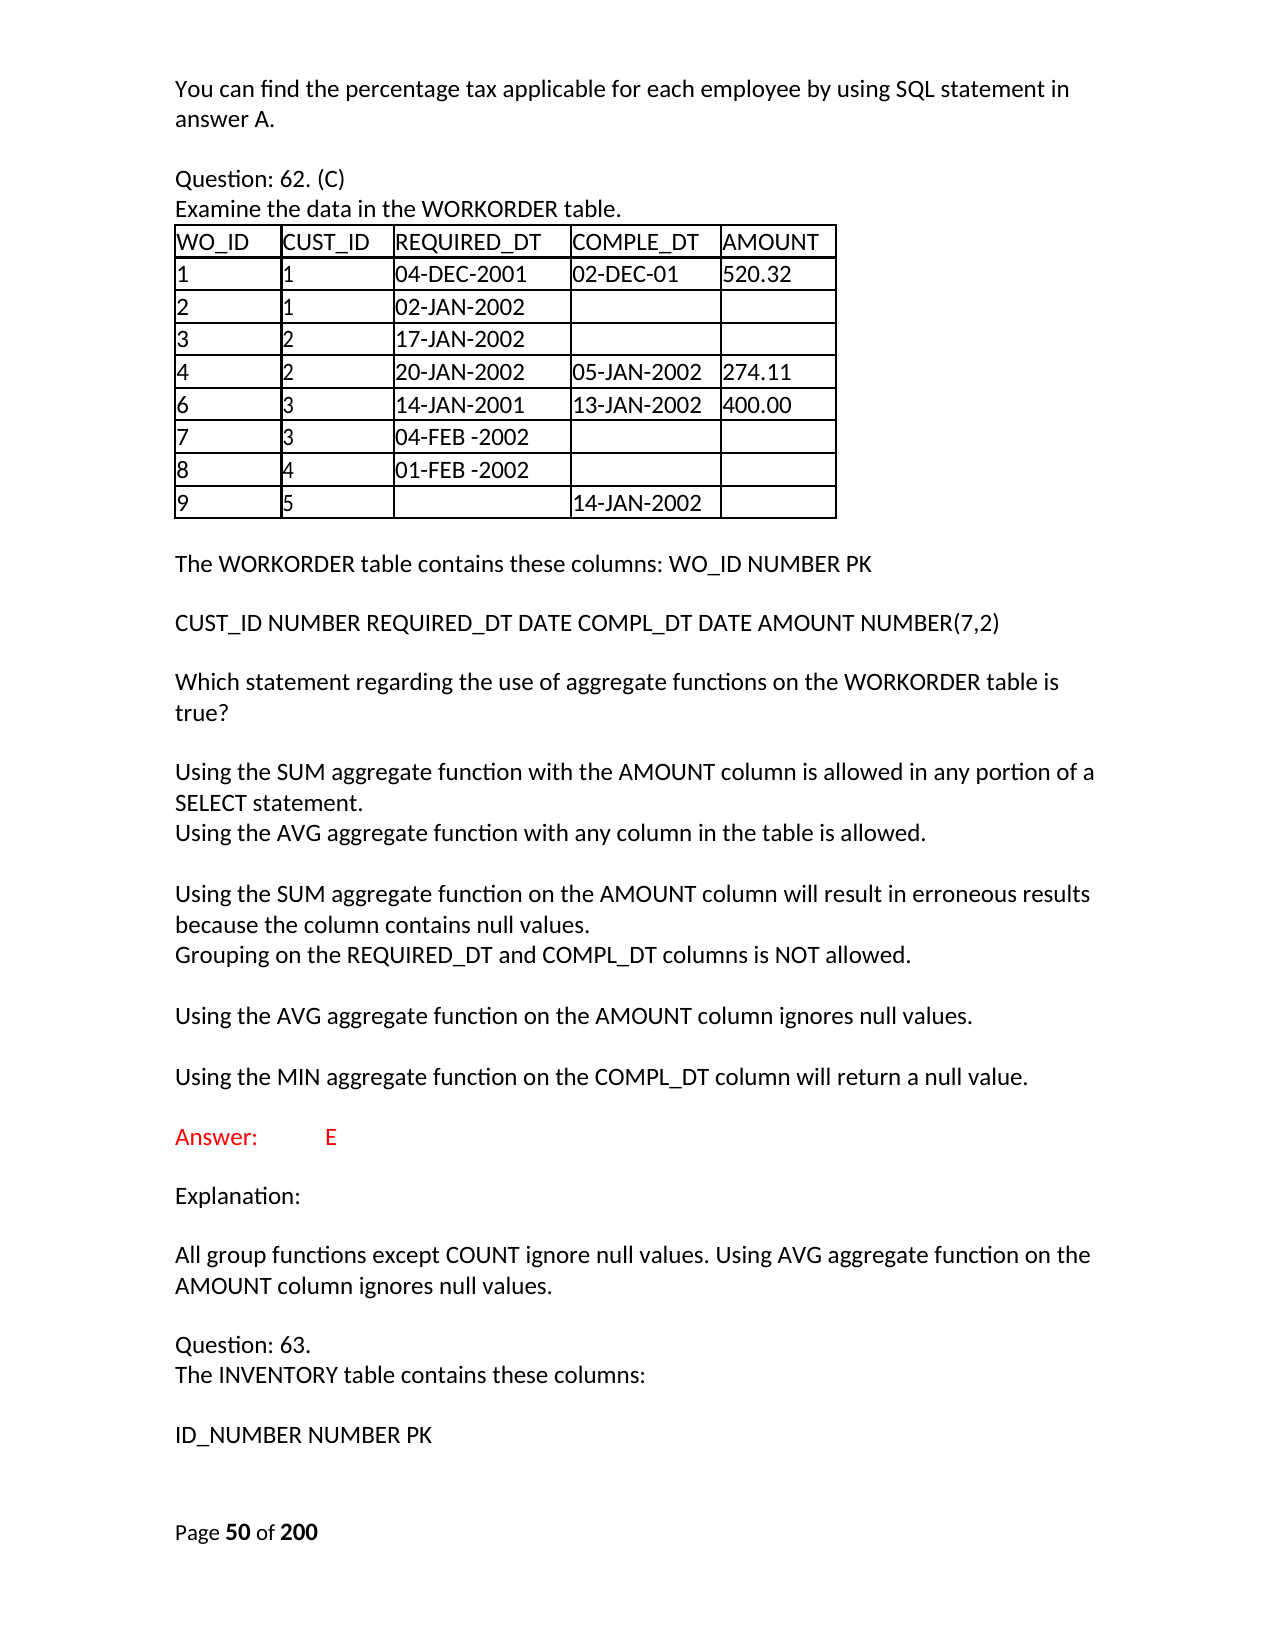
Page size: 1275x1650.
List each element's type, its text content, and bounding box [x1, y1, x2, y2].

text Using the MIN aggregate function on the COMPL_DT column will return a null value. [175, 1062, 1098, 1092]
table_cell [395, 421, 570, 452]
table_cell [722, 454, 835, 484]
text Using the SUM aggregate function on the AMOUNT column will result in erroneous results because the column contains null values. [175, 878, 1098, 939]
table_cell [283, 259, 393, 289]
text The WORKORDER table contains these columns: WO_ID NUMBER PK [175, 548, 1098, 578]
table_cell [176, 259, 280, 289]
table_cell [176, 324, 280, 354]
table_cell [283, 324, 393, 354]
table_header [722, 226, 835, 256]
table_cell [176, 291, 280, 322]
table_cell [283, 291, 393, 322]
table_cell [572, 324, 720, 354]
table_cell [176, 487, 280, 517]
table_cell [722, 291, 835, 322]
text Examine the data in the WORKORDER table. [175, 193, 1098, 224]
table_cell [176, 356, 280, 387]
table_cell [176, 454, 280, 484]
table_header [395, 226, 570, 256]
text Question: 62. (C) [175, 163, 1098, 193]
text The INVENTORY table contains these columns: [175, 1360, 1098, 1390]
text Answer: E [175, 1121, 1098, 1151]
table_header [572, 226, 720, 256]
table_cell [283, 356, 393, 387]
text All group functions except COUNT ignore null values. Using AVG aggregate function on the AMOUNT column ignores null values. [175, 1239, 1098, 1300]
text Question: 63. [175, 1329, 1098, 1360]
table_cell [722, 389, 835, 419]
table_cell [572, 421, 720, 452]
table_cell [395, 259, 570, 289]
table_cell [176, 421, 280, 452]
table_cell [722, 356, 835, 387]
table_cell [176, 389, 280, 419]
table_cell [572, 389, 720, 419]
text Using the AVG aggregate function with any column in the table is allowed. [175, 817, 1098, 848]
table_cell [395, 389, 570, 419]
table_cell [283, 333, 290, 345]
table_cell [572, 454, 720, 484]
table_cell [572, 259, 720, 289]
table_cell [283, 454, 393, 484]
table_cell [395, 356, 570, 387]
text Using the SUM aggregate function with the AMOUNT column is allowed in any portion of a SELECT statement. [175, 756, 1098, 817]
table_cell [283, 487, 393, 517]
text Which statement regarding the use of aggregate functions on the WORKORDER table is true? [175, 667, 1098, 728]
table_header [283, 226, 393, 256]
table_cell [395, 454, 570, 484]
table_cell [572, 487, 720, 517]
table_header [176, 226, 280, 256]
text Using the AVG aggregate function on the AMOUNT column ignores null values. [175, 1001, 1098, 1031]
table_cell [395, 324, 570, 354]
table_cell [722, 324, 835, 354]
text You can find the percentage tax applicable for each employee by using SQL statement in answer A. [175, 73, 1098, 134]
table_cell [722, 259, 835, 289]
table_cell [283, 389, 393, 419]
text Grouping on the REQUIRED_DT and COMPL_DT columns is NOT allowed. [175, 939, 1098, 970]
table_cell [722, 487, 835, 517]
text CUST_ID NUMBER REQUIRED_DT DATE COMPL_DT DATE AMOUNT NUMBER(7,2) [175, 607, 1098, 638]
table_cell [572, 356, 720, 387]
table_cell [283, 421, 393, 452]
text Explanation: [175, 1180, 1098, 1211]
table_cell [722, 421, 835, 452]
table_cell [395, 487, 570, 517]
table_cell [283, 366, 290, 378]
text ID_NUMBER NUMBER PK [175, 1419, 1098, 1449]
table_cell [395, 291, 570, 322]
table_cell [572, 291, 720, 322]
